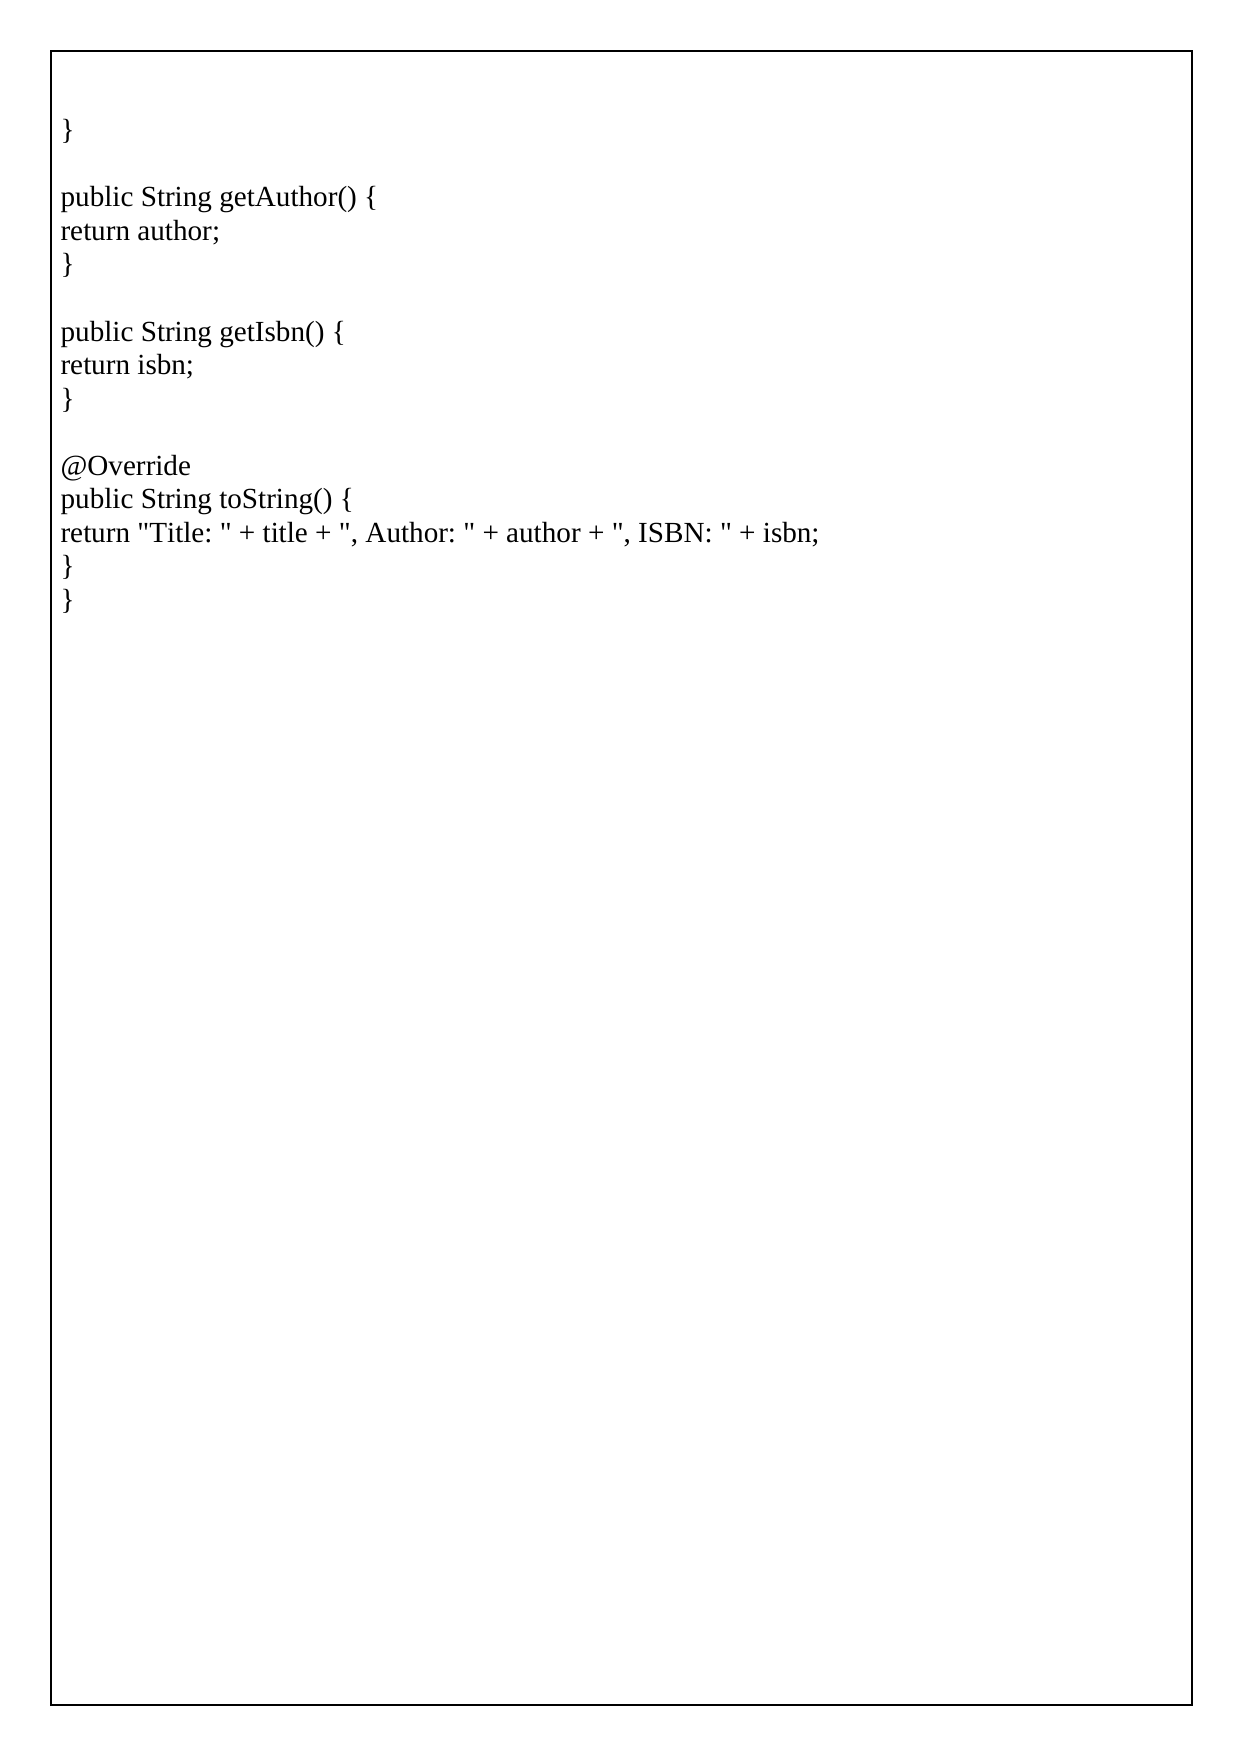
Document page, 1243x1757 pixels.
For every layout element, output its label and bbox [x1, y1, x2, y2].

text [60, 112, 1191, 616]
